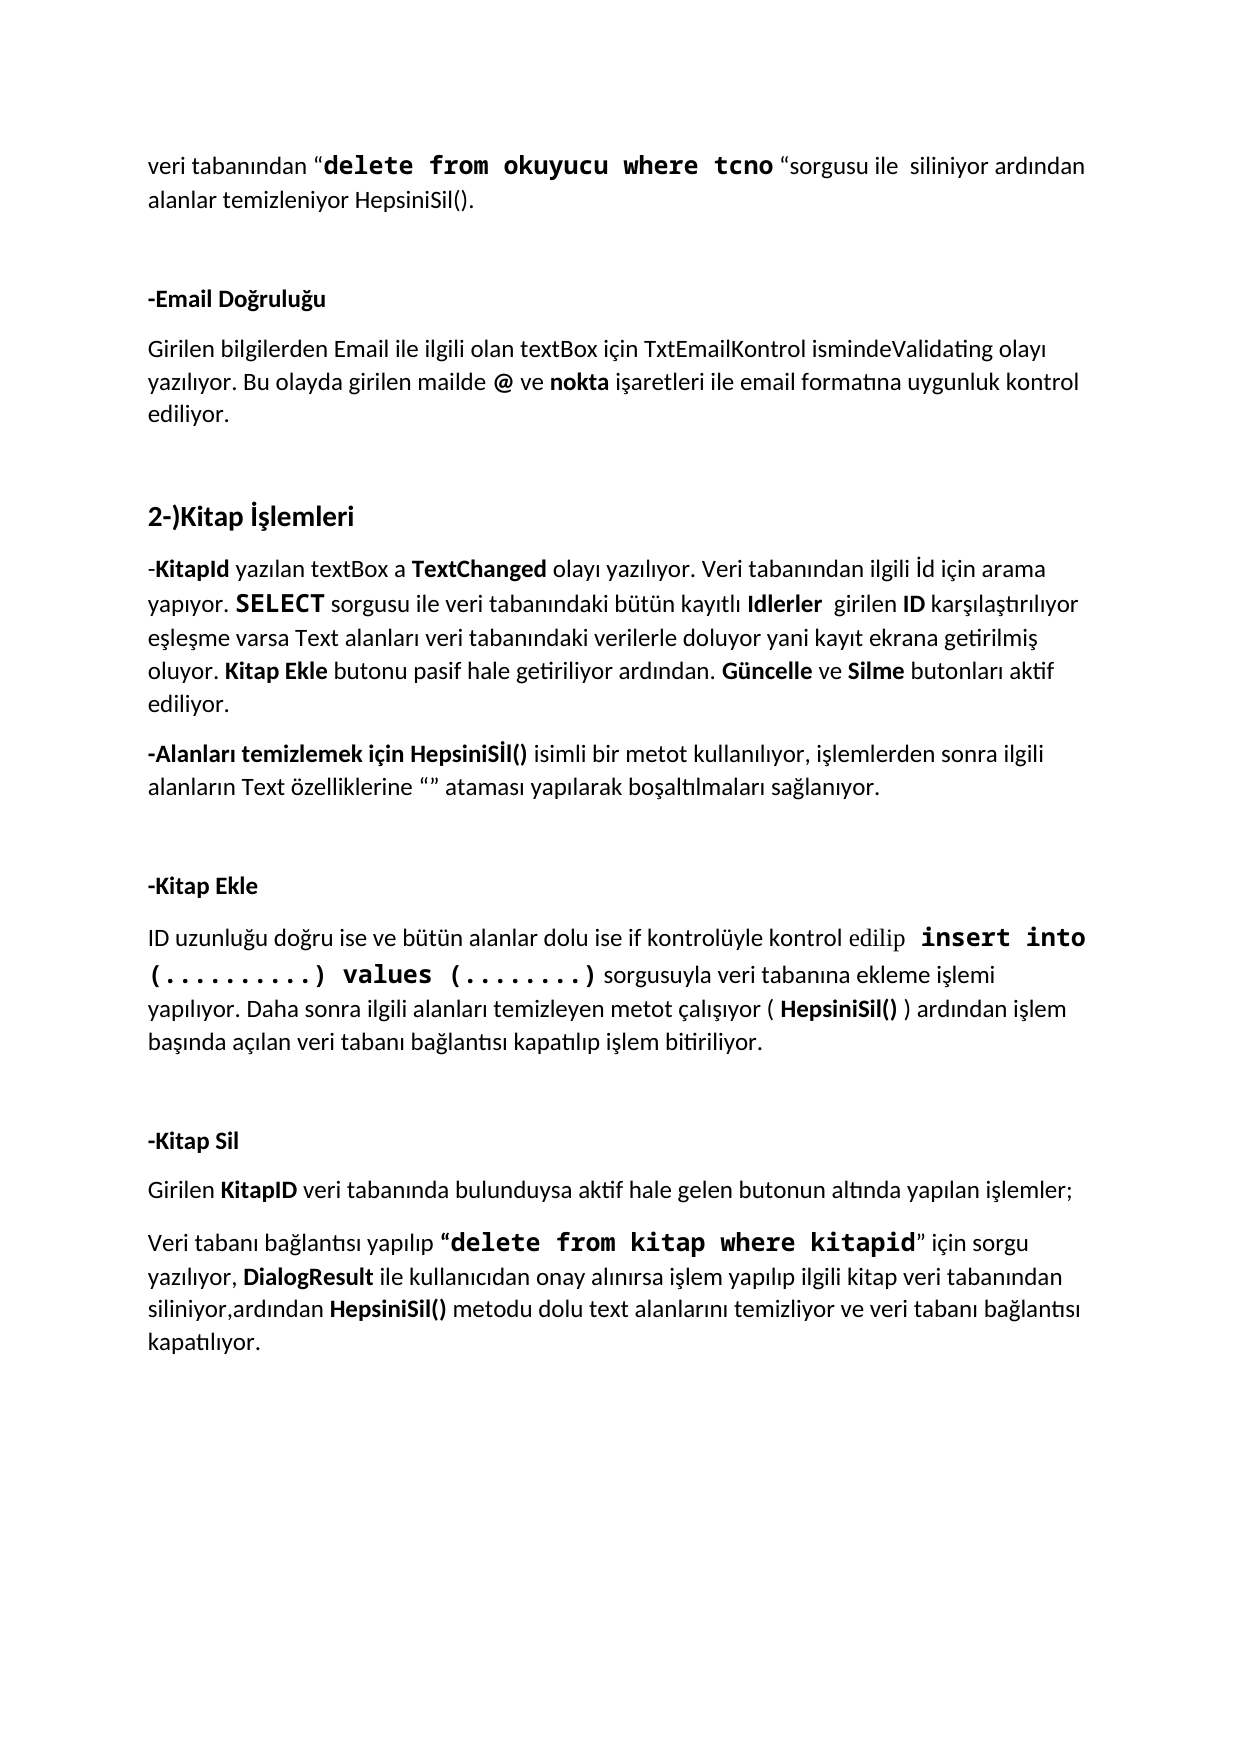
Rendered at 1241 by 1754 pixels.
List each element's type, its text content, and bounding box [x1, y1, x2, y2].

text 2-)Kitap İşlemleri [148, 498, 1093, 533]
text -Kitap Sil [148, 1125, 1093, 1156]
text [148, 148, 1093, 214]
text ID uzunluğu doğru ise ve bütün alanlar dolu ise if kontrolüyle kontrol edilip insert into (..........) values (........) sorgusuyla veri tabanına ekleme işlemi yapılıyor. Daha sonra ilgili alanları temizleyen metot çalışıyor ( HepsiniSil() ) ardından işlem başında açılan veri tabanı bağlantısı kapatılıp işlem bitiriliyor. [148, 920, 1093, 1056]
text -KitapId yazılan textBox a TextChanged olayı yazılıyor. Veri tabanından ilgili İd için arama yapıyor. SELECT sorgusu ile veri tabanındaki bütün kayıtlı Idlerler girilen ID karşılaştırılıyor eşleşme varsa Text alanları veri tabanındaki verilerle doluyor yani kayıt ekrana getirilmiş oluyor. Kitap Ekle butonu pasif hale getiriliyor ardından. Güncelle ve Silme butonları aktif ediliyor. [148, 553, 1093, 719]
text Girilen bilgilerden Email ile ilgili olan textBox için TxtEmailKontrol ismindeValidating olayı yazılıyor. Bu olayda girilen mailde @ ve nokta işaretleri ile email formatına uygunluk kontrol ediliyor. [148, 333, 1093, 429]
text Girilen KitapID veri tabanında bulunduysa aktif hale gelen butonun altında yapılan işlemler; [148, 1174, 1093, 1205]
text Veri tabanı bağlantısı yapılıp “delete from kitap where kitapid” için sorgu yazılıyor, DialogResult ile kullanıcıdan onay alınırsa işlem yapılıp ilgili kitap veri tabanından siliniyor,ardından HepsiniSil() metodu dolu text alanlarını temizliyor ve veri tabanı bağlantısı kapatılıyor. [148, 1224, 1093, 1357]
text -Kitap Ekle [148, 870, 1093, 901]
text -Email Doğruluğu [148, 283, 1093, 314]
text -Alanları temizlemek için HepsiniSİl() isimli bir metot kullanılıyor, işlemlerden sonra ilgili alanların Text özelliklerine “” ataması yapılarak boşaltılmaları sağlanıyor. [148, 738, 1093, 801]
